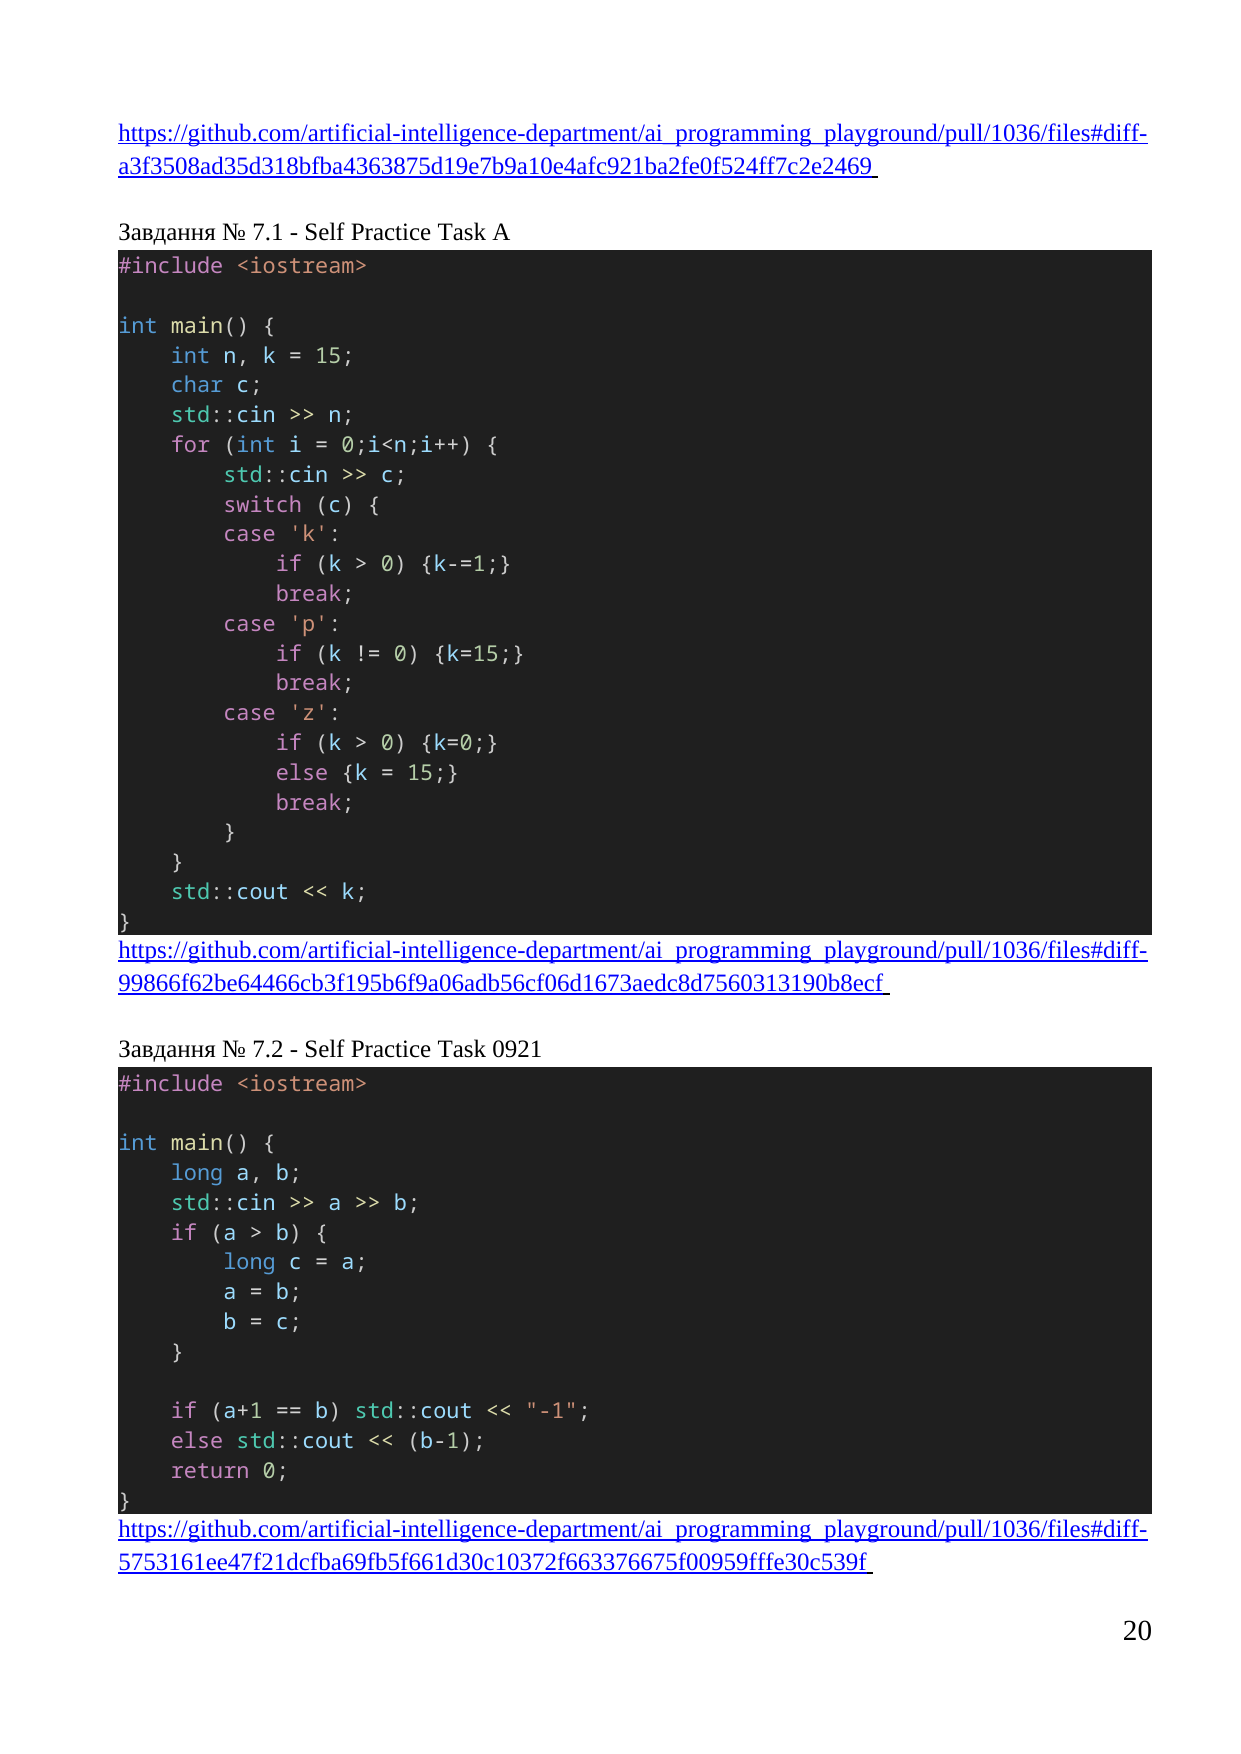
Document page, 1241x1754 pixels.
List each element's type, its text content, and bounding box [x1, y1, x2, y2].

text https://github.com/artificial-intelligence-department/ai_programming_playground/pull/1036/files#diff-5753161ee47f21dcfba69fb5f661d30c10372f663376675f00959fffe30c539f [118, 1514, 1152, 1576]
text https://github.com/artificial-intelligence-department/ai_programming_playground/pull/1036/files#diff-a3f3508ad35d318bfba4363875d19e7b9a10e4afc921ba2fe0f524ff7c2e2469 [118, 118, 1152, 180]
text #include <iostream> [118, 250, 1152, 280]
text } [118, 906, 1152, 935]
text } [118, 1484, 1152, 1514]
text else std::cout << (b-1); [118, 1425, 1152, 1455]
text for (int i = 0;i<n;i++) { [118, 429, 1152, 459]
text b = c; [118, 1306, 1152, 1336]
text Завдання № 7.1 - Self Practice Task A [118, 217, 1152, 246]
text case 'z': [118, 697, 1152, 727]
text switch (c) { [118, 488, 1152, 518]
text break; [118, 578, 1152, 608]
text int n, k = 15; [118, 339, 1152, 369]
text else {k = 15;} [118, 757, 1152, 786]
text if (k > 0) {k-=1;} [118, 548, 1152, 578]
text if (a+1 == b) std::cout << "-1"; [118, 1395, 1152, 1425]
text int main() { [118, 310, 1152, 339]
text if (k != 0) {k=15;} [118, 637, 1152, 667]
text std::cout << k; [118, 876, 1152, 906]
text #include <iostream> [118, 1067, 1152, 1097]
text break; [118, 667, 1152, 697]
text https://github.com/artificial-intelligence-department/ai_programming_playground/pull/1036/files#diff-99866f62be64466cb3f195b6f9a06adb56cf06d1673aedc8d7560313190b8ecf [118, 935, 1152, 997]
text std::cin >> c; [118, 459, 1152, 488]
text a = b; [118, 1276, 1152, 1306]
text std::cin >> n; [118, 399, 1152, 429]
text } [118, 846, 1152, 876]
text case 'k': [118, 518, 1152, 548]
text case 'p': [118, 608, 1152, 637]
text if (k > 0) {k=0;} [118, 727, 1152, 757]
text return 0; [118, 1455, 1152, 1484]
text break; [118, 786, 1152, 816]
text } [118, 816, 1152, 846]
text if (a > b) { [118, 1216, 1152, 1246]
text int main() { [118, 1127, 1152, 1157]
text long c = a; [118, 1246, 1152, 1276]
text Завдання № 7.2 - Self Practice Task 0921 [118, 1034, 1152, 1063]
text char c; [118, 369, 1152, 399]
text } [118, 1336, 1152, 1365]
text long a, b; [118, 1157, 1152, 1187]
text std::cin >> a >> b; [118, 1187, 1152, 1216]
